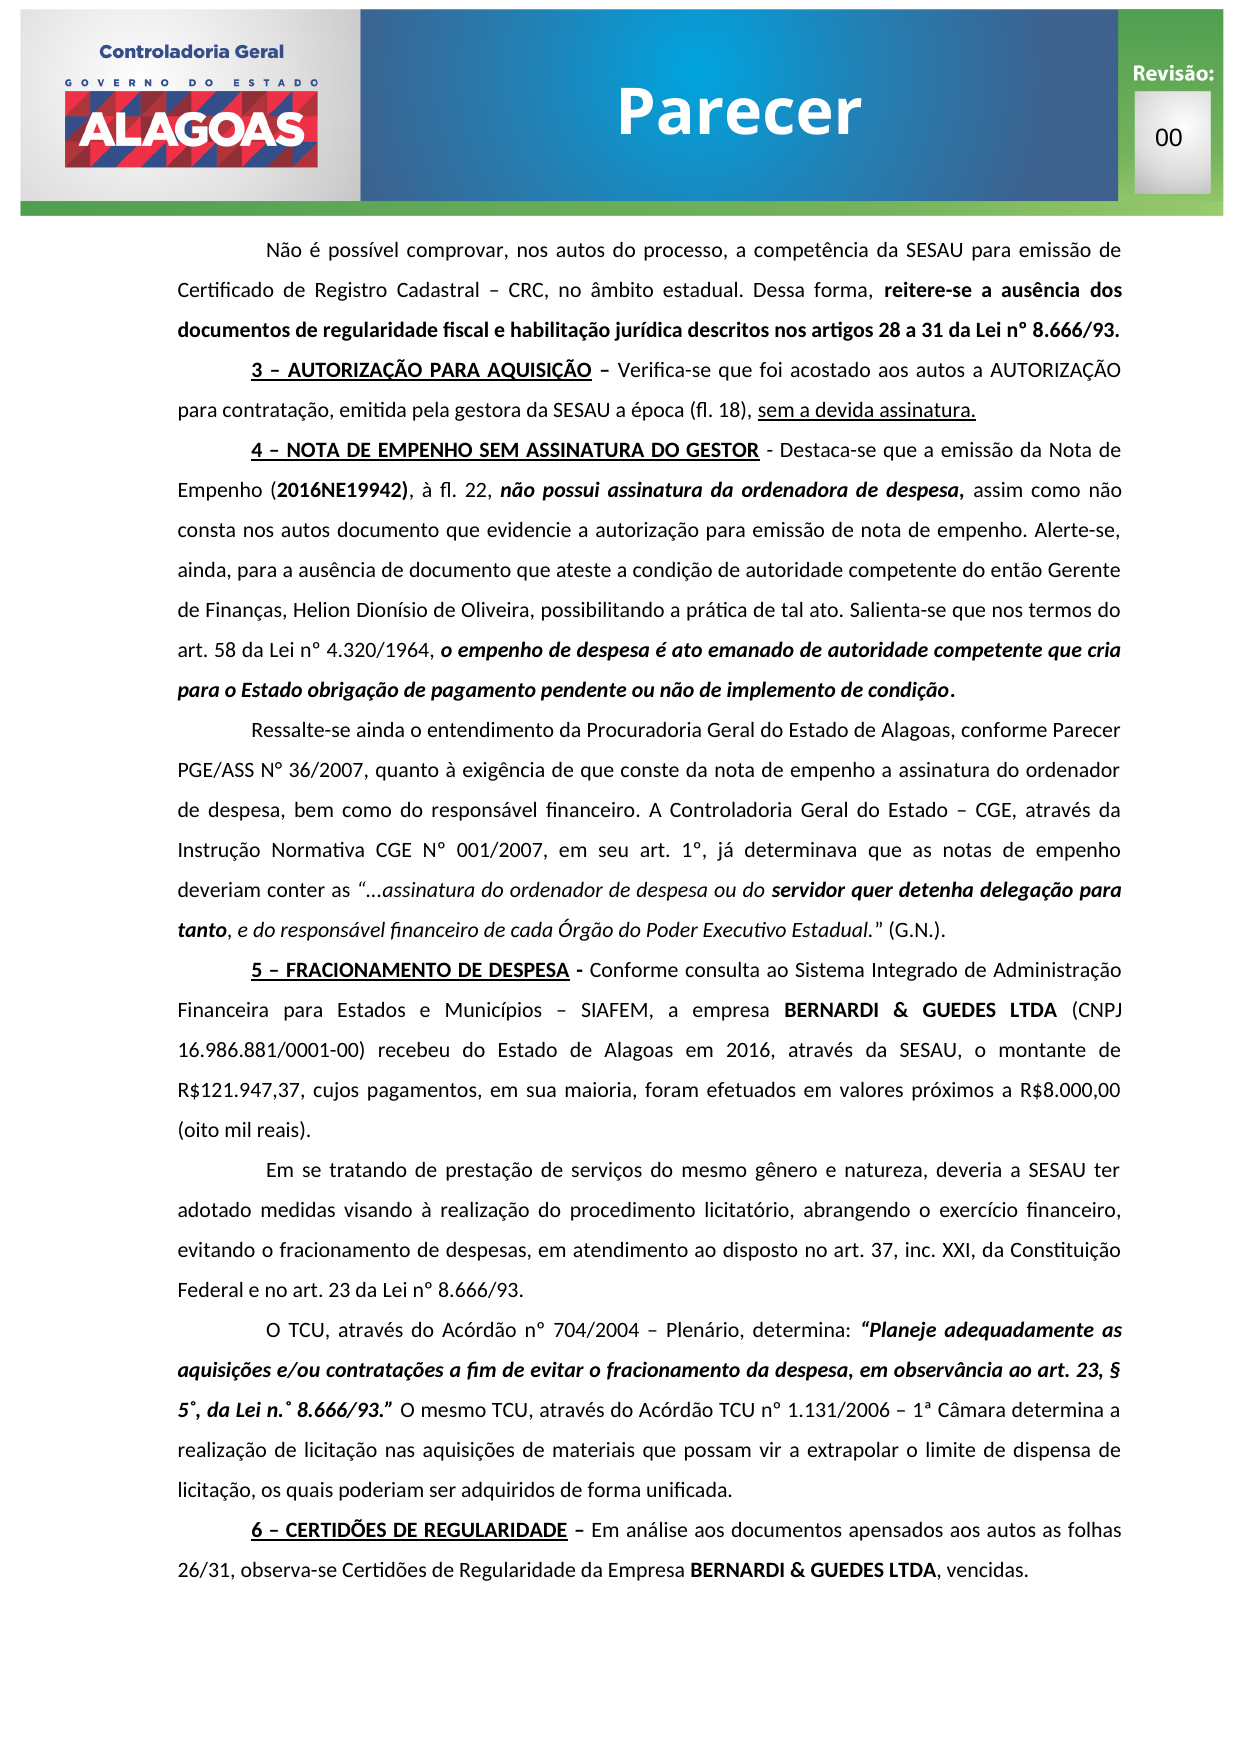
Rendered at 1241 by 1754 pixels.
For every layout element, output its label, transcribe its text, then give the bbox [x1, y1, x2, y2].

picture [20, 9, 1224, 216]
text 3 – AUTORIZAÇÃO PARA AQUISIÇÃO – Verifica-se que foi acostado aos autos a AUTORIZAÇÃO para contratação, emitida pela gestora da SESAU a época (fl. 18), sem a devida assinatura. [177, 356, 1122, 423]
text 5 – FRACIONAMENTO DE DESPESA - Conforme consulta ao Sistema Integrado de Administração Financeira para Estados e Municípios – SIAFEM, a empresa BERNARDI & GUEDES LTDA (CNPJ 16.986.881/0001-00) recebeu do Estado de Alagoas em 2016, através da SESAU, o montante de R$121.947,37, cujos pagamentos, em sua maioria, foram efetuados em valores próximos a R$8.000,00 (oito mil reais). [177, 956, 1122, 1143]
text Ressalte-se ainda o entendimento da Procuradoria Geral do Estado de Alagoas, conforme Parecer PGE/ASS N° 36/2007, quanto à exigência de que conste da nota de empenho a assinatura do ordenador de despesa, bem como do responsável financeiro. A Controladoria Geral do Estado – CGE, através da Instrução Normativa CGE Nº 001/2007, em seu art. 1º, já determinava que as notas de empenho deveriam conter as “...assinatura do ordenador de despesa ou do servidor quer detenha delegação para tanto, e do responsável financeiro de cada Órgão do Poder Executivo Estadual.” (G.N.). [177, 716, 1122, 943]
text Em se tratando de prestação de serviços do mesmo gênero e natureza, deveria a SESAU ter adotado medidas visando à realização do procedimento licitatório, abrangendo o exercício financeiro, evitando o fracionamento de despesas, em atendimento ao disposto no art. 37, inc. XXI, da Constituição Federal e no art. 23 da Lei nº 8.666/93. [177, 1156, 1122, 1303]
text 4 – NOTA DE EMPENHO SEM ASSINATURA DO GESTOR - Destaca-se que a emissão da Nota de Empenho (2016NE19942), à fl. 22, não possui assinatura da ordenadora de despesa, assim como não consta nos autos documento que evidencie a autorização para emissão de nota de empenho. Alerte-se, ainda, para a ausência de documento que ateste a condição de autoridade competente do então Gerente de Finanças, Helion Dionísio de Oliveira, possibilitando a prática de tal ato. Salienta-se que nos termos do art. 58 da Lei nº 4.320/1964, o empenho de despesa é ato emanado de autoridade competente que cria para o Estado obrigação de pagamento pendente ou não de implemento de condição. [177, 436, 1122, 703]
text 6 – CERTIDÕES DE REGULARIDADE – Em análise aos documentos apensados aos autos as folhas 26/31, observa-se Certidões de Regularidade da Empresa BERNARDI & GUEDES LTDA, vencidas. [177, 1516, 1122, 1583]
text O TCU, através do Acórdão nº 704/2004 – Plenário, determina: “Planeje adequadamente as aquisições e/ou contratações a fim de evitar o fracionamento da despesa, em observância ao art. 23, § 5˚, da Lei n.˚ 8.666/93.” O mesmo TCU, através do Acórdão TCU nº 1.131/2006 – 1ª Câmara determina a realização de licitação nas aquisições de materiais que possam vir a extrapolar o limite de dispensa de licitação, os quais poderiam ser adquiridos de forma unificada. [177, 1316, 1122, 1503]
text Não é possível comprovar, nos autos do processo, a competência da SESAU para emissão de Certificado de Registro Cadastral – CRC, no âmbito estadual. Dessa forma, reitere-se a ausência dos documentos de regularidade fiscal e habilitação jurídica descritos nos artigos 28 a 31 da Lei nº 8.666/93. [177, 236, 1122, 343]
